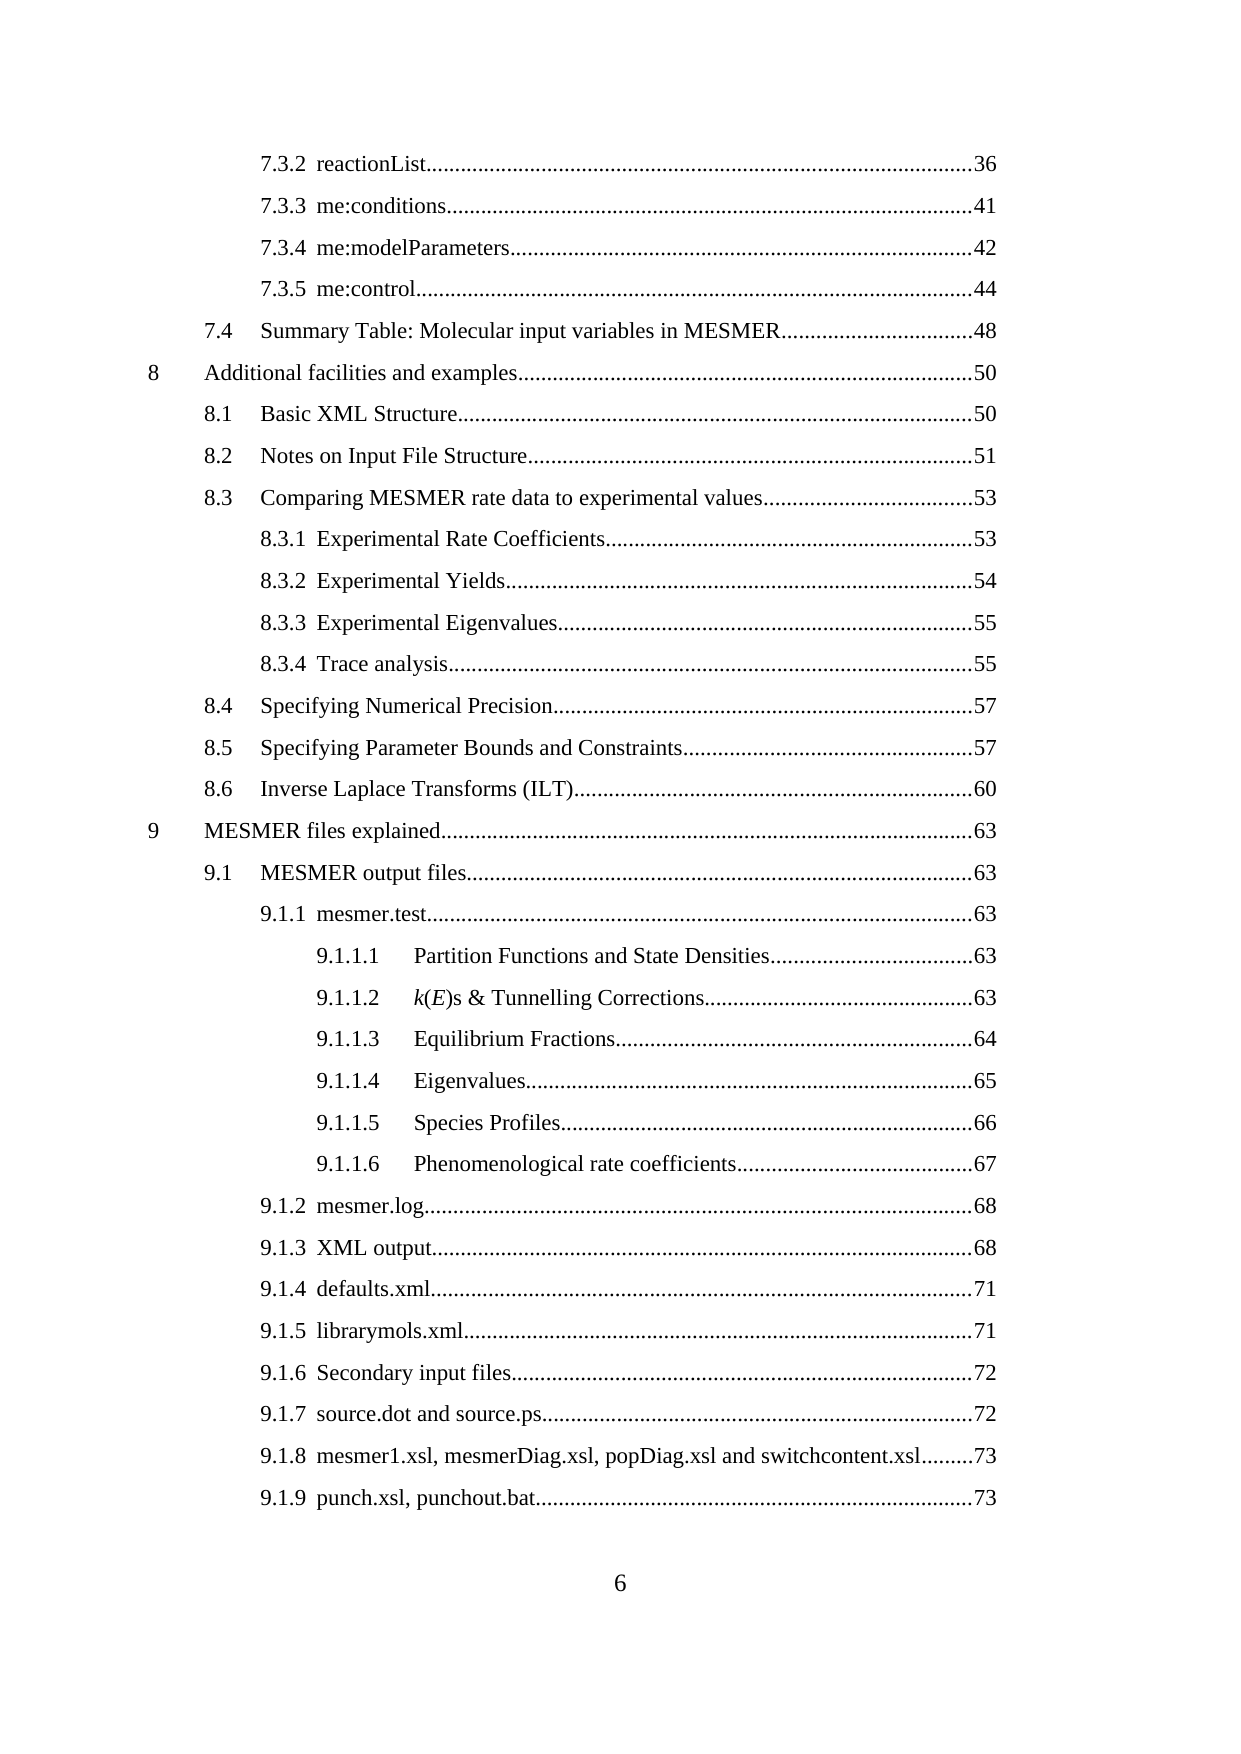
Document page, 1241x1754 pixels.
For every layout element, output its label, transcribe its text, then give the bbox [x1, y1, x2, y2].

text 7.4 Summary Table: Molecular input variables in MESMER 48 [204, 314, 1032, 343]
text 7.3.2 reactionList 36 [260, 148, 1032, 177]
text 7.3.5 me:control 44 [260, 273, 1032, 302]
text 8.3.4 Trace analysis 55 [260, 648, 1032, 677]
text 9.1.1.3 Equilibrium Fractions 64 [316, 1023, 1032, 1052]
text 9 MESMER files explained 63 [148, 814, 1032, 843]
text 9.1.3 XML output 68 [260, 1231, 1032, 1260]
text 8.2 Notes on Input File Structure 51 [204, 439, 1032, 468]
text 9.1.1.5 Species Profiles 66 [316, 1106, 1032, 1135]
text 9.1.5 librarymols.xml 71 [260, 1314, 1032, 1343]
text 9.1.9 punch.xsl, punchout.bat 73 [260, 1481, 1032, 1510]
text 7.3.4 me:modelParameters 42 [260, 231, 1032, 260]
text 8.6 Inverse Laplace Transforms (ILT) 60 [204, 773, 1032, 802]
text 9.1 MESMER output files 63 [204, 856, 1032, 885]
text 9.1.1.4 Eigenvalues 65 [316, 1064, 1032, 1093]
text 9.1.6 Secondary input files 72 [260, 1356, 1032, 1385]
text 9.1.1.1 Partition Functions and State Densities 63 [316, 939, 1032, 968]
text 9.1.1 mesmer.test 63 [260, 898, 1032, 927]
text 8.5 Specifying Parameter Bounds and Constraints 57 [204, 731, 1032, 760]
text 9.1.8 mesmer1.xsl, mesmerDiag.xsl, popDiag.xsl and switchcontent.xsl 73 [260, 1439, 1032, 1468]
text 9.1.1.2 k(E)s & Tunnelling Corrections 63 [316, 981, 1032, 1010]
text 8.3.3 Experimental Eigenvalues 55 [260, 606, 1032, 635]
text 8 Additional facilities and examples 50 [148, 356, 1032, 385]
text 9.1.7 source.dot and source.ps 72 [260, 1398, 1032, 1427]
text 8.1 Basic XML Structure 50 [204, 398, 1032, 427]
text 9.1.4 defaults.xml 71 [260, 1273, 1032, 1302]
text 8.3 Comparing MESMER rate data to experimental values 53 [204, 481, 1032, 510]
text 7.3.3 me:conditions 41 [260, 189, 1032, 218]
text 8.3.1 Experimental Rate Coefficients 53 [260, 523, 1032, 552]
text 8.3.2 Experimental Yields 54 [260, 564, 1032, 593]
text 9.1.2 mesmer.log 68 [260, 1189, 1032, 1218]
text 9.1.1.6 Phenomenological rate coefficients 67 [316, 1148, 1032, 1177]
text 8.4 Specifying Numerical Precision 57 [204, 689, 1032, 718]
